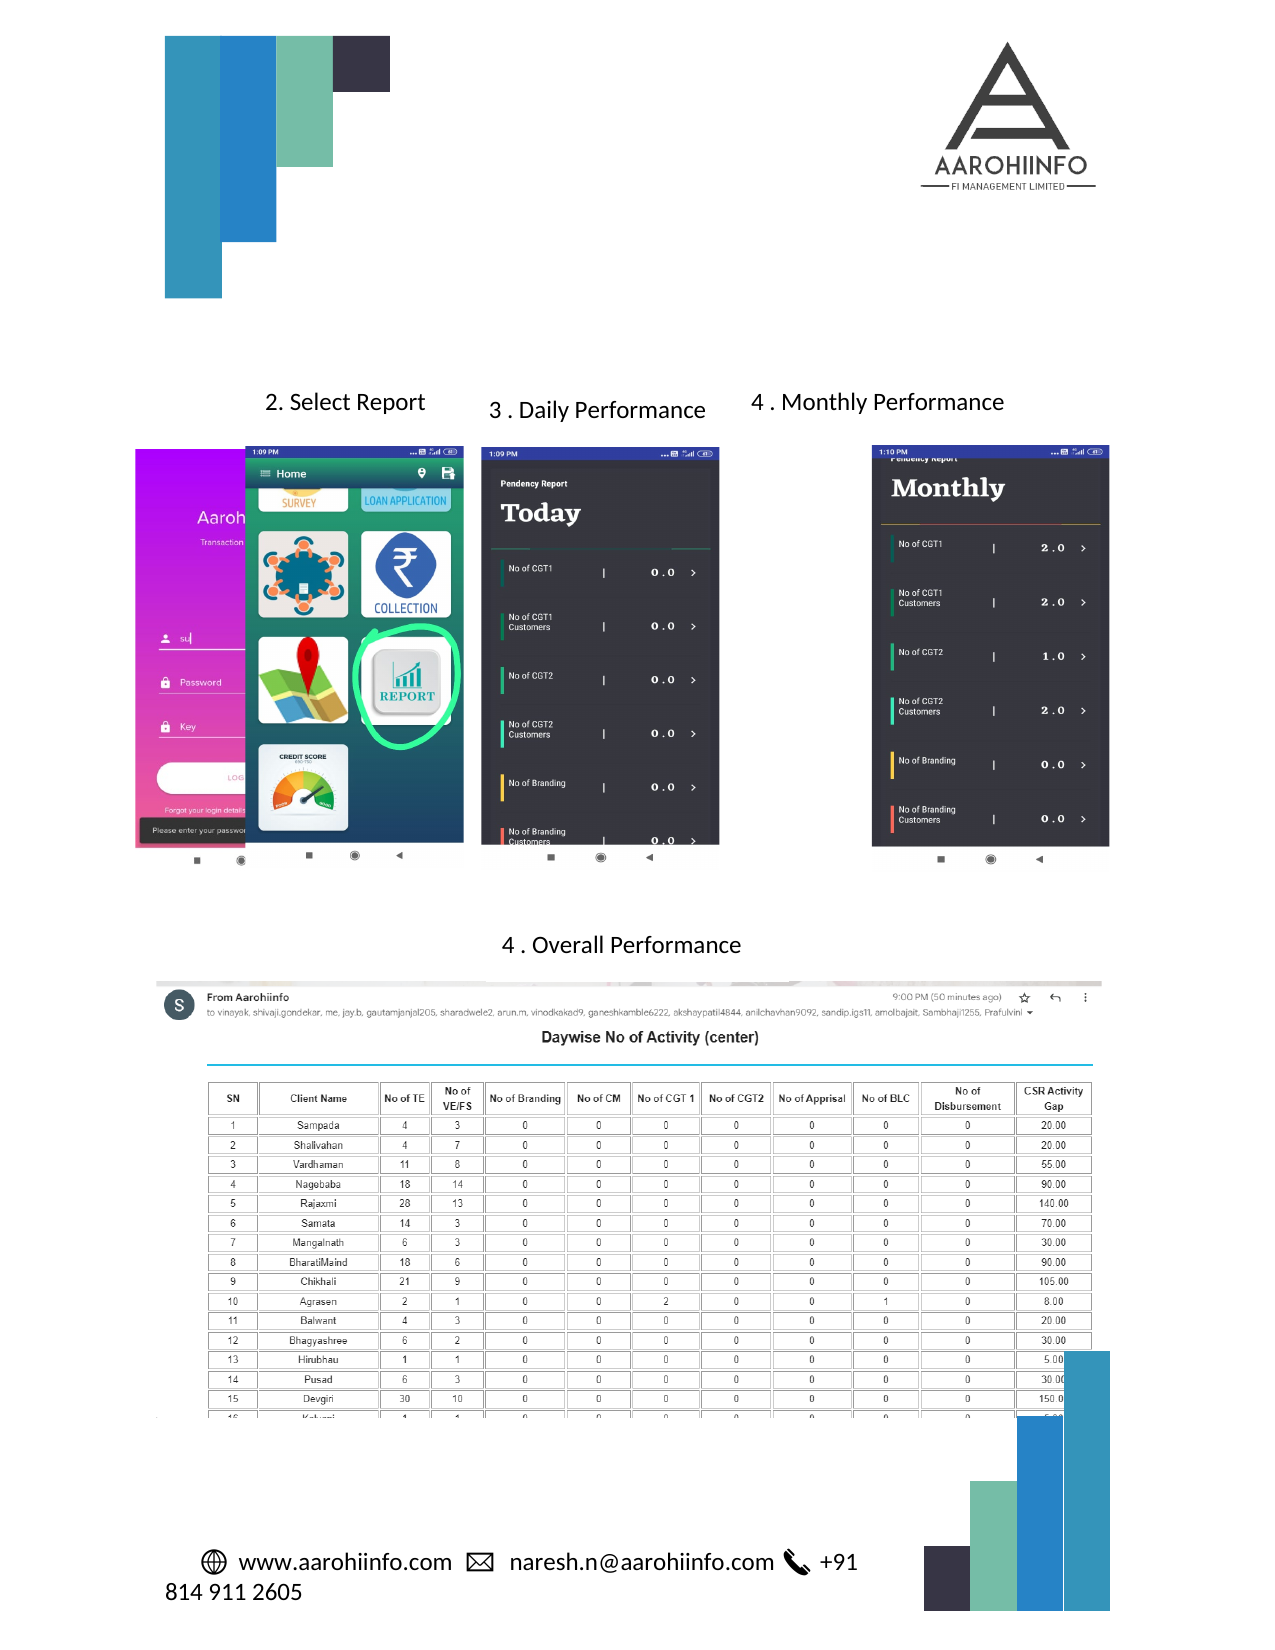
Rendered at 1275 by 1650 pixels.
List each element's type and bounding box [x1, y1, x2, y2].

picture [782, 1547, 813, 1578]
picture [198, 1546, 229, 1578]
picture [481, 447, 720, 870]
picture [135, 446, 464, 873]
picture [464, 1547, 496, 1578]
picture [913, 35, 1111, 201]
picture [156, 981, 1102, 1418]
picture [871, 445, 1110, 872]
